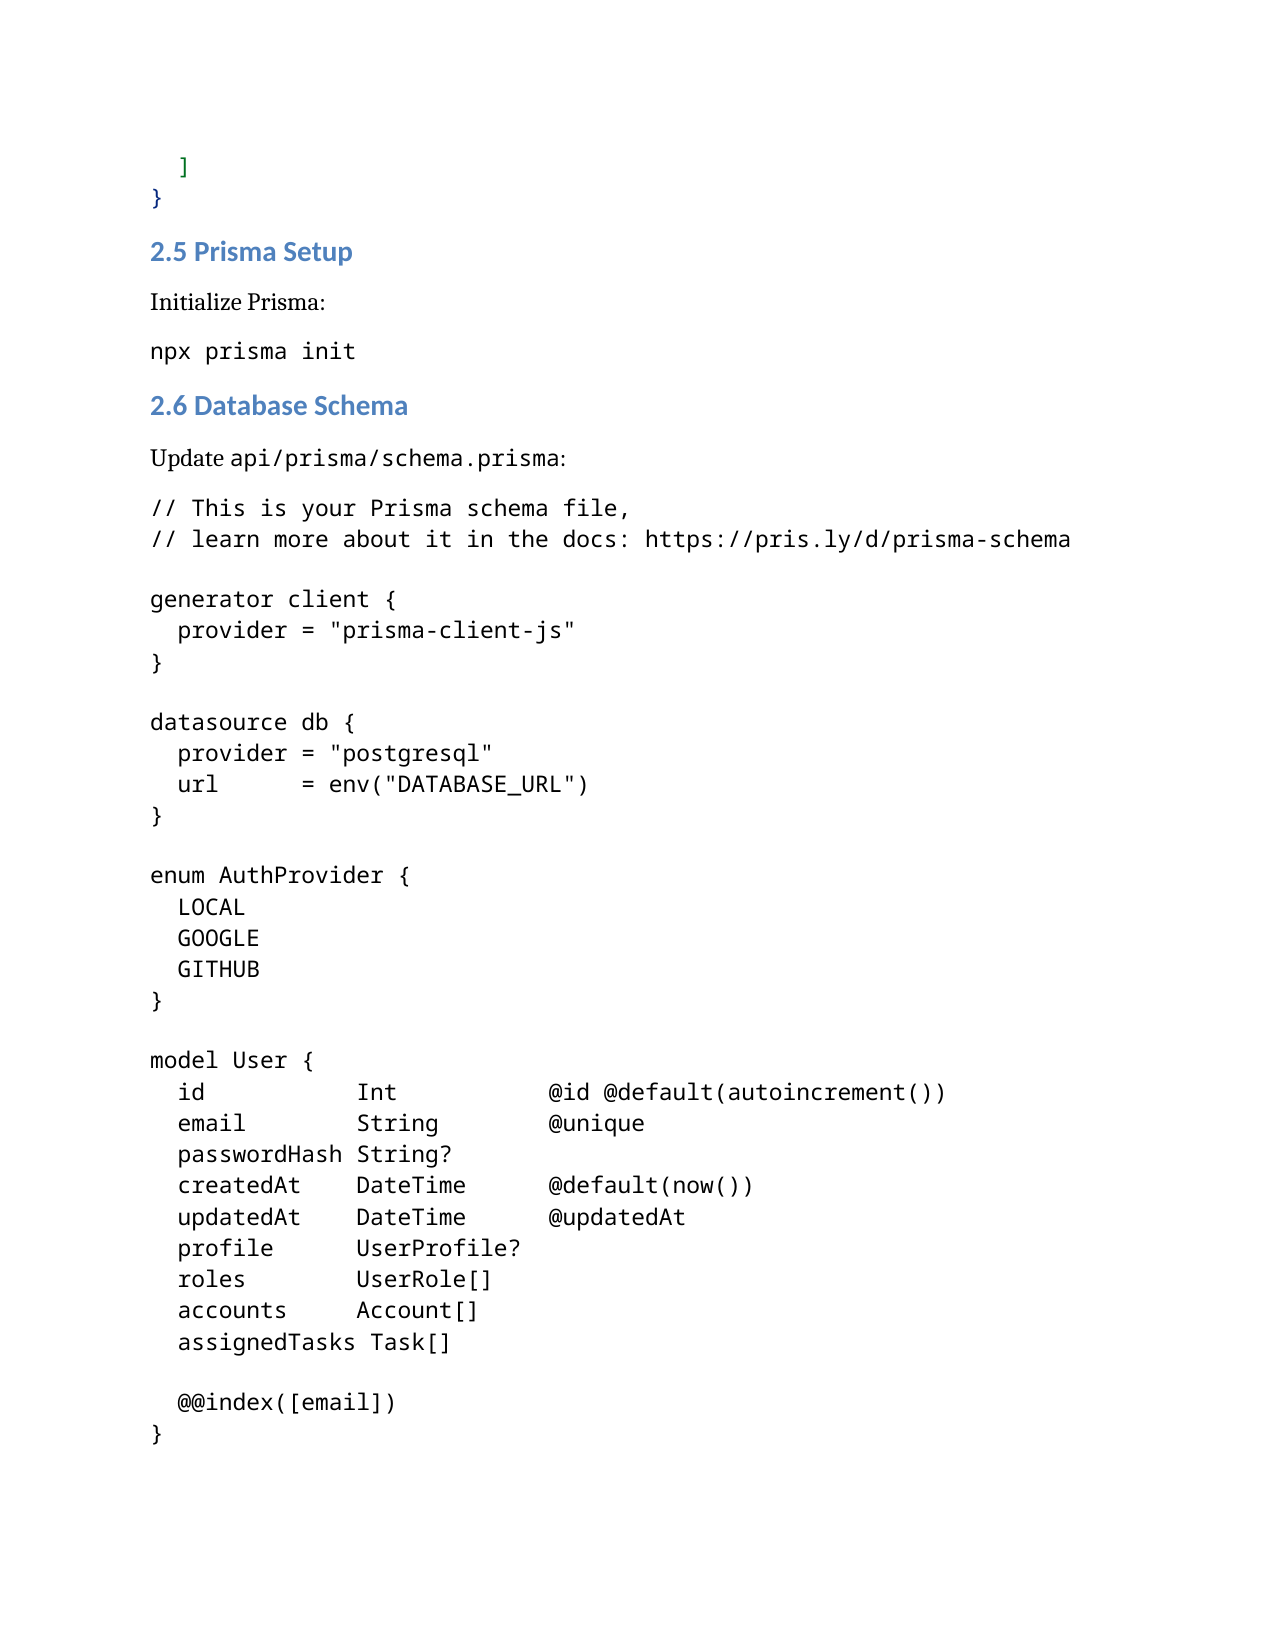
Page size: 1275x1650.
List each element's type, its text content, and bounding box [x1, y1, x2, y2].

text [150, 492, 1125, 1477]
text npx prisma init [150, 335, 1125, 366]
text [150, 150, 1125, 212]
subtitle 2.6 Database Schema [150, 387, 1125, 423]
text Update api/prisma/schema.prisma: [150, 442, 1125, 473]
text Initialize Prisma: [150, 288, 1125, 316]
subtitle 2.5 Prisma Setup [150, 233, 1125, 269]
